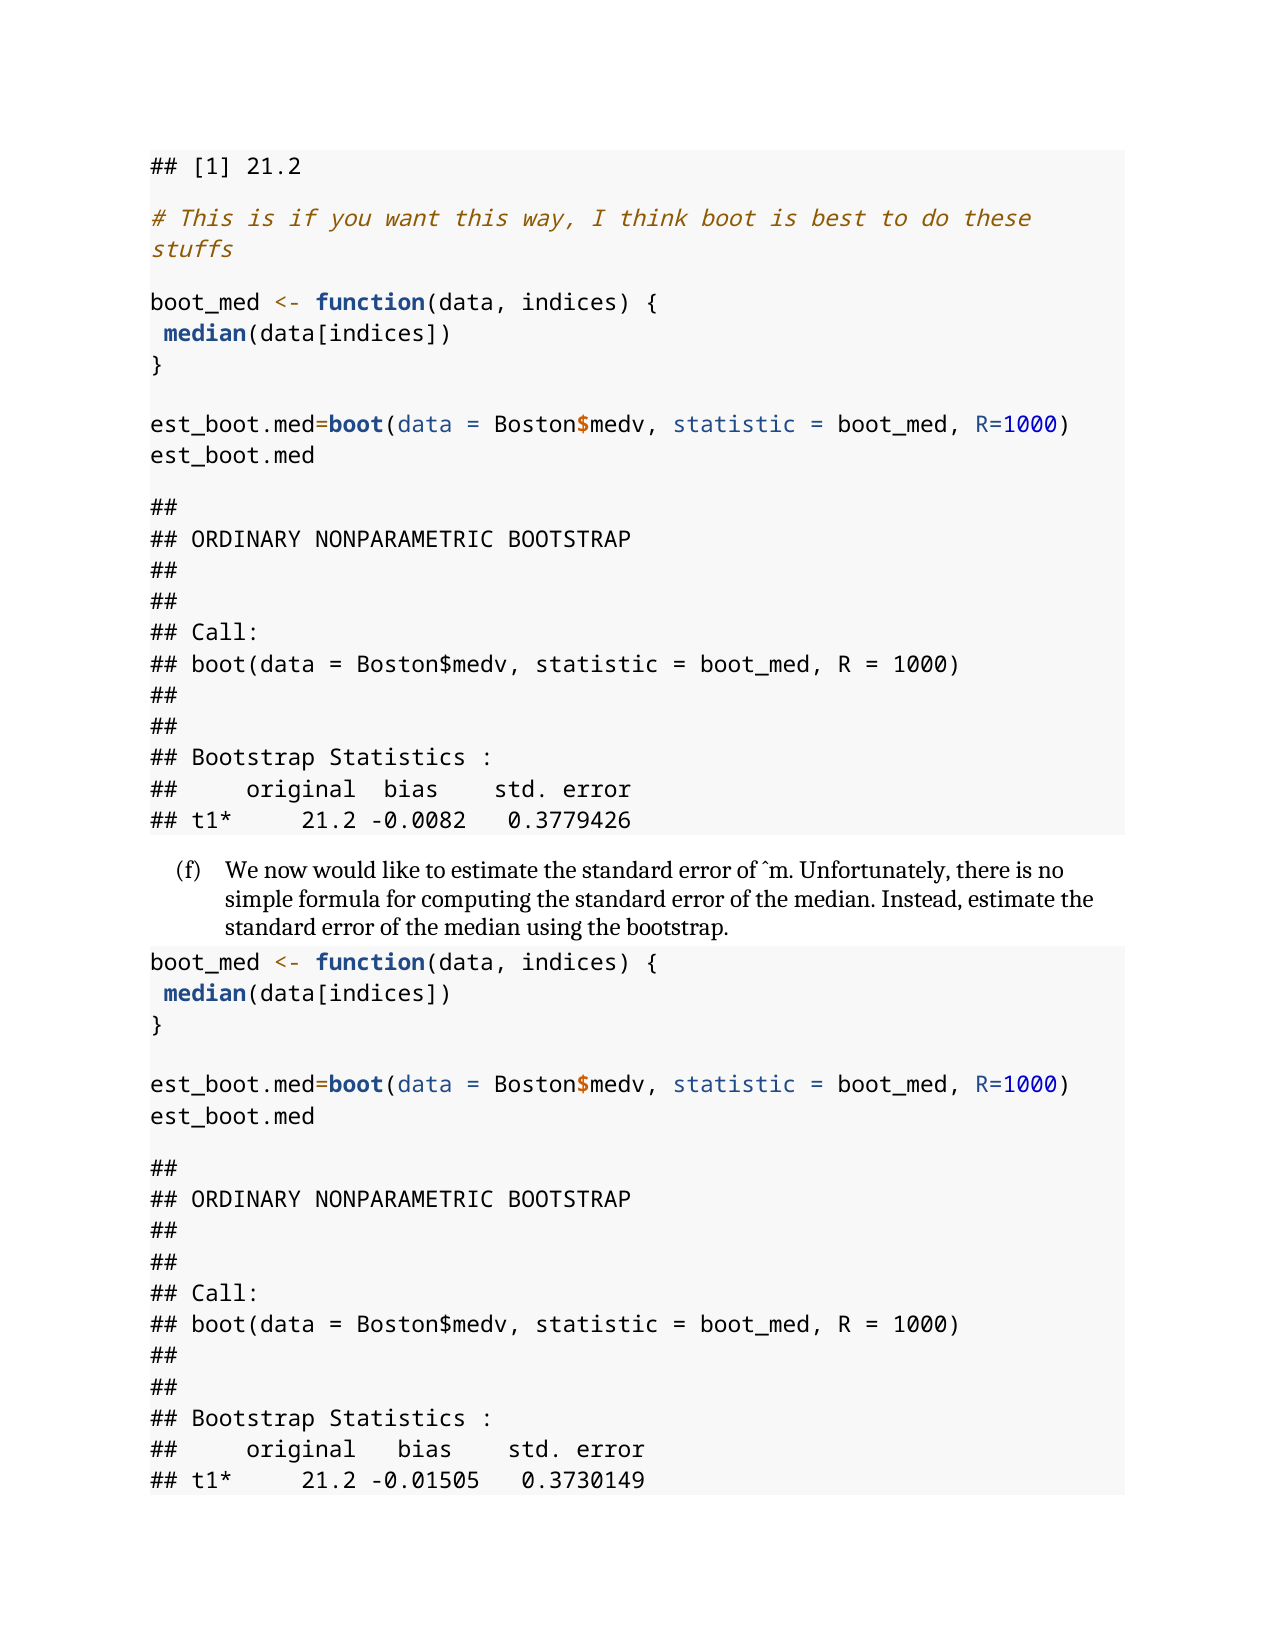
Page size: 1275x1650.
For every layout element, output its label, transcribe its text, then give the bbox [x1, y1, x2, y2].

text boot_med <- function(data, indices) { median(data[indices]) } est_boot.med=boot(data = Boston$medv, statistic = boot_med, R=1000) est_boot.med [150, 946, 1125, 1131]
list We now would like to estimate the standard error of ˆm. Unfortunately, there is no simple formula for computing the standard error of the median. Instead, estimate the standard error of the median using the bootstrap. [175, 856, 1125, 942]
text # This is if you want this way, I think boot is best to do these stuffs [232, 202, 1125, 264]
text ## ## ORDINARY NONPARAMETRIC BOOTSTRAP ## ## ## Call: ## boot(data = Boston$medv, statistic = boot_med, R = 1000) ## ## ## Bootstrap Statistics : ## original bias std. error ## t1* 21.2 -0.01505 0.3730149 [150, 1152, 1125, 1495]
text ## ## ORDINARY NONPARAMETRIC BOOTSTRAP ## ## ## Call: ## boot(data = Boston$medv, statistic = boot_med, R = 1000) ## ## ## Bootstrap Statistics : ## original bias std. error ## t1* 21.2 -0.0082 0.3779426 [150, 491, 1125, 835]
text ## [1] 21.2 [150, 150, 1125, 181]
text boot_med <- function(data, indices) { median(data[indices]) } est_boot.med=boot(data = Boston$medv, statistic = boot_med, R=1000) est_boot.med [150, 285, 1125, 470]
